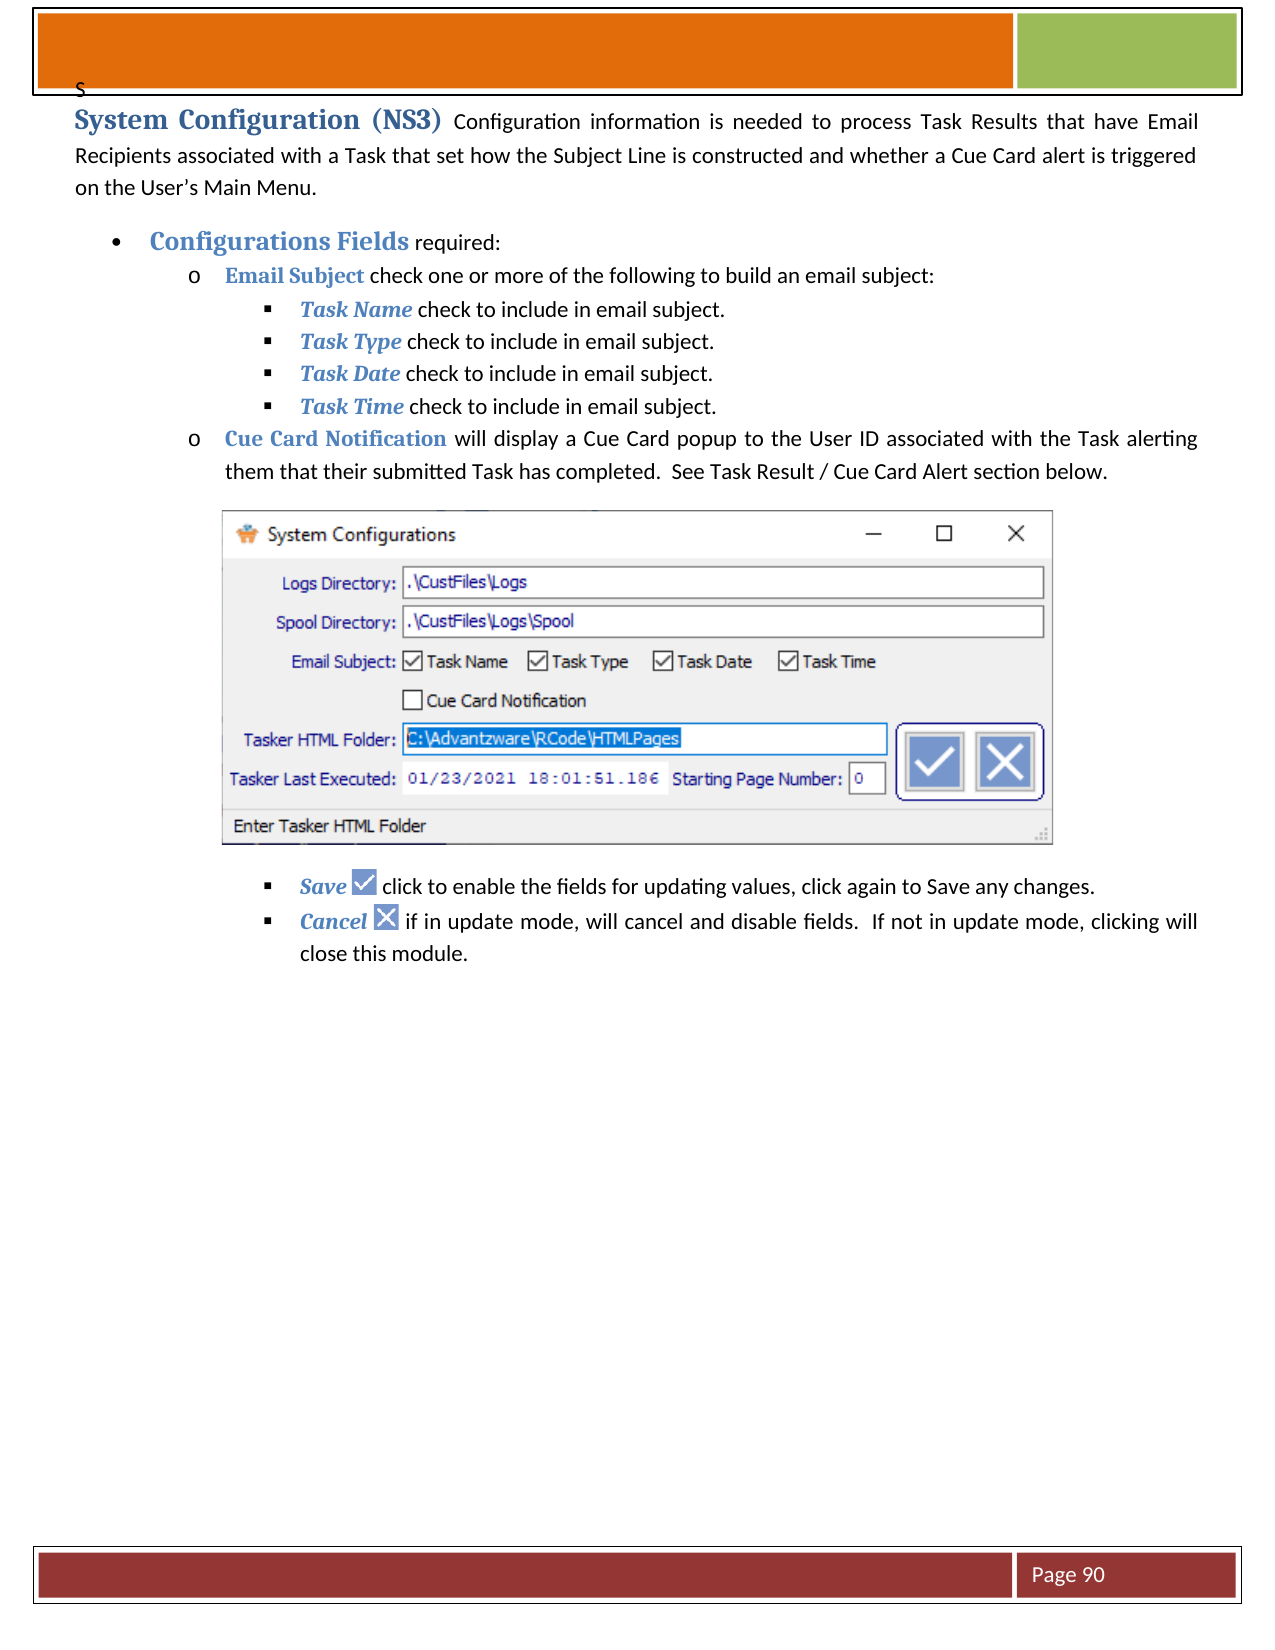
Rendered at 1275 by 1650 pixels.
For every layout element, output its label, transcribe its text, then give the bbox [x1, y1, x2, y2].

list Save click to enable the fields for updating values, click again to Save any changes. [262, 870, 1200, 900]
picture [373, 904, 399, 930]
list Task Type check to include in email subject. [262, 327, 1200, 355]
picture [221, 510, 1054, 845]
list Task Name check to include in email subject. [262, 295, 1200, 323]
list Task Date check to include in email subject. [262, 359, 1200, 388]
list Configurations Fields required: [112, 226, 1200, 257]
list Cue Card Notification will display a Cue Card popup to the User ID associated with the Task alerting them that their submitted Task has completed. See Task Result / Cue Card Alert section below. [187, 424, 1200, 485]
text System Configuration (NS3) Configuration information is needed to process Task Results that have Email Recipients associated with a Task that set how the Subject Line is constructed and whether a Cue Card alert is triggered on the User’s Main Menu. [75, 103, 1200, 201]
list Email Subject check one or more of the following to build an email subject: [187, 262, 1200, 291]
picture [351, 869, 377, 895]
list Task Time check to include in email subject. [262, 392, 1200, 420]
list Cancel if in update mode, will cancel and disable fields. If not in update mode, clicking will close this module. [262, 904, 1200, 967]
